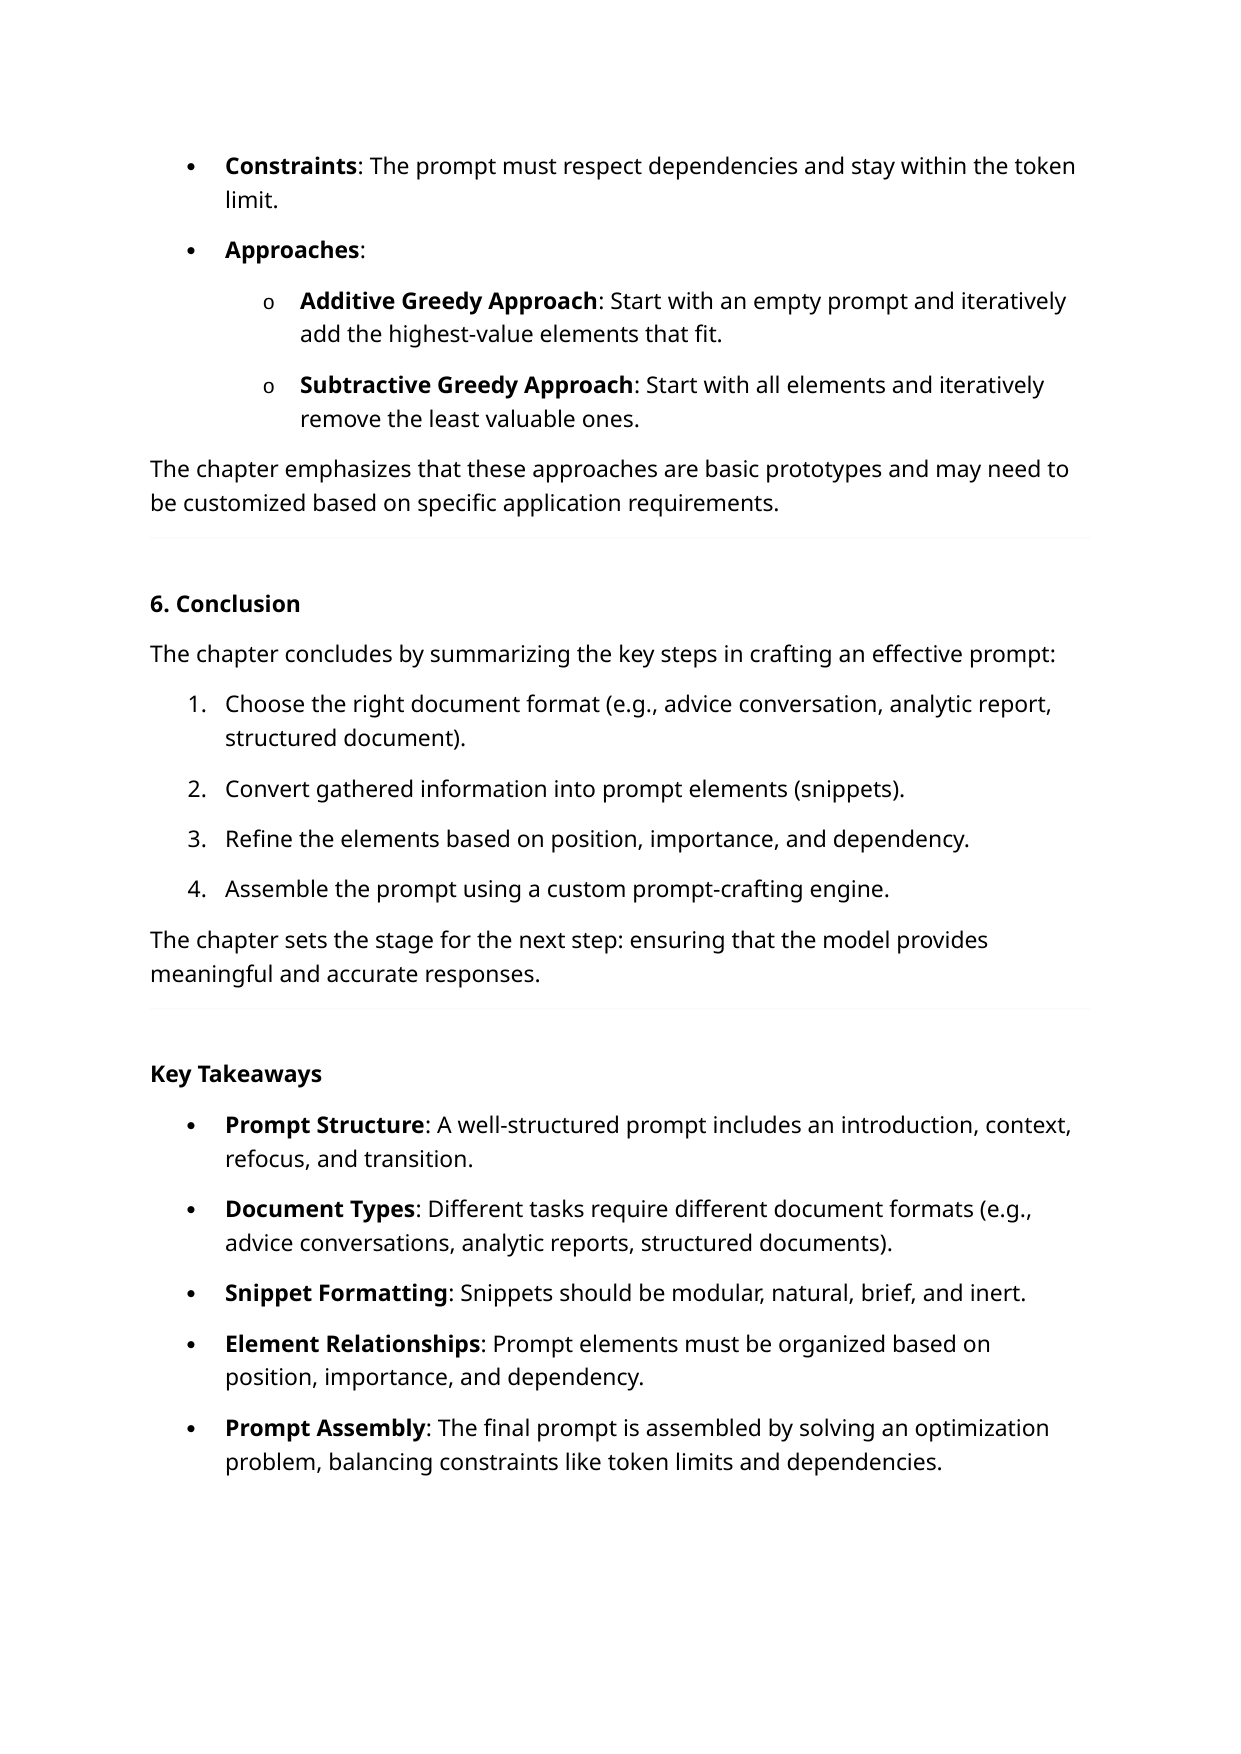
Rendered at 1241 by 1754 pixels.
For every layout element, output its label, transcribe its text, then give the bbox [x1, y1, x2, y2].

list Additive Greedy Approach: Start with an empty prompt and iteratively add the highest-value elements that fit. [262, 284, 1090, 349]
list Constraints: The prompt must respect dependencies and stay within the token limit. [187, 150, 1090, 215]
text The chapter emphasizes that these approaches are basic prototypes and may need to be customized based on specific application requirements. [150, 453, 1090, 518]
list Element Relationships: Prompt elements must be organized based on position, importance, and dependency. [187, 1327, 1090, 1392]
text 6. Conclusion [150, 587, 1090, 619]
text The chapter concludes by summarizing the key steps in crafting an effective prompt: [150, 638, 1090, 669]
list Subtractive Greedy Approach: Start with all elements and iteratively remove the least valuable ones. [262, 369, 1090, 434]
list Convert gathered information into prompt elements (snippets). [187, 772, 1090, 804]
list Prompt Structure: A well-structured prompt includes an introduction, context, refocus, and transition. [187, 1109, 1090, 1174]
list Refine the elements based on position, importance, and dependency. [187, 823, 1090, 854]
list Prompt Assembly: The final prompt is assembled by solving an optimization problem, balancing constraints like token limits and dependencies. [187, 1412, 1090, 1477]
list Snippet Formatting: Snippets should be modular, natural, brief, and inert. [187, 1277, 1090, 1308]
list Approaches: [187, 234, 1090, 265]
list Document Types: Different tasks require different document formats (e.g., advice conversations, analytic reports, structured documents). [187, 1193, 1090, 1258]
list Assemble the prompt using a custom prompt-crafting engine. [187, 873, 1090, 904]
text Key Takeaways [150, 1058, 1090, 1089]
list Choose the right document format (e.g., advice conversation, analytic report, structured document). [187, 688, 1090, 753]
text The chapter sets the stage for the next step: ensuring that the model provides meaningful and accurate responses. [150, 924, 1090, 989]
